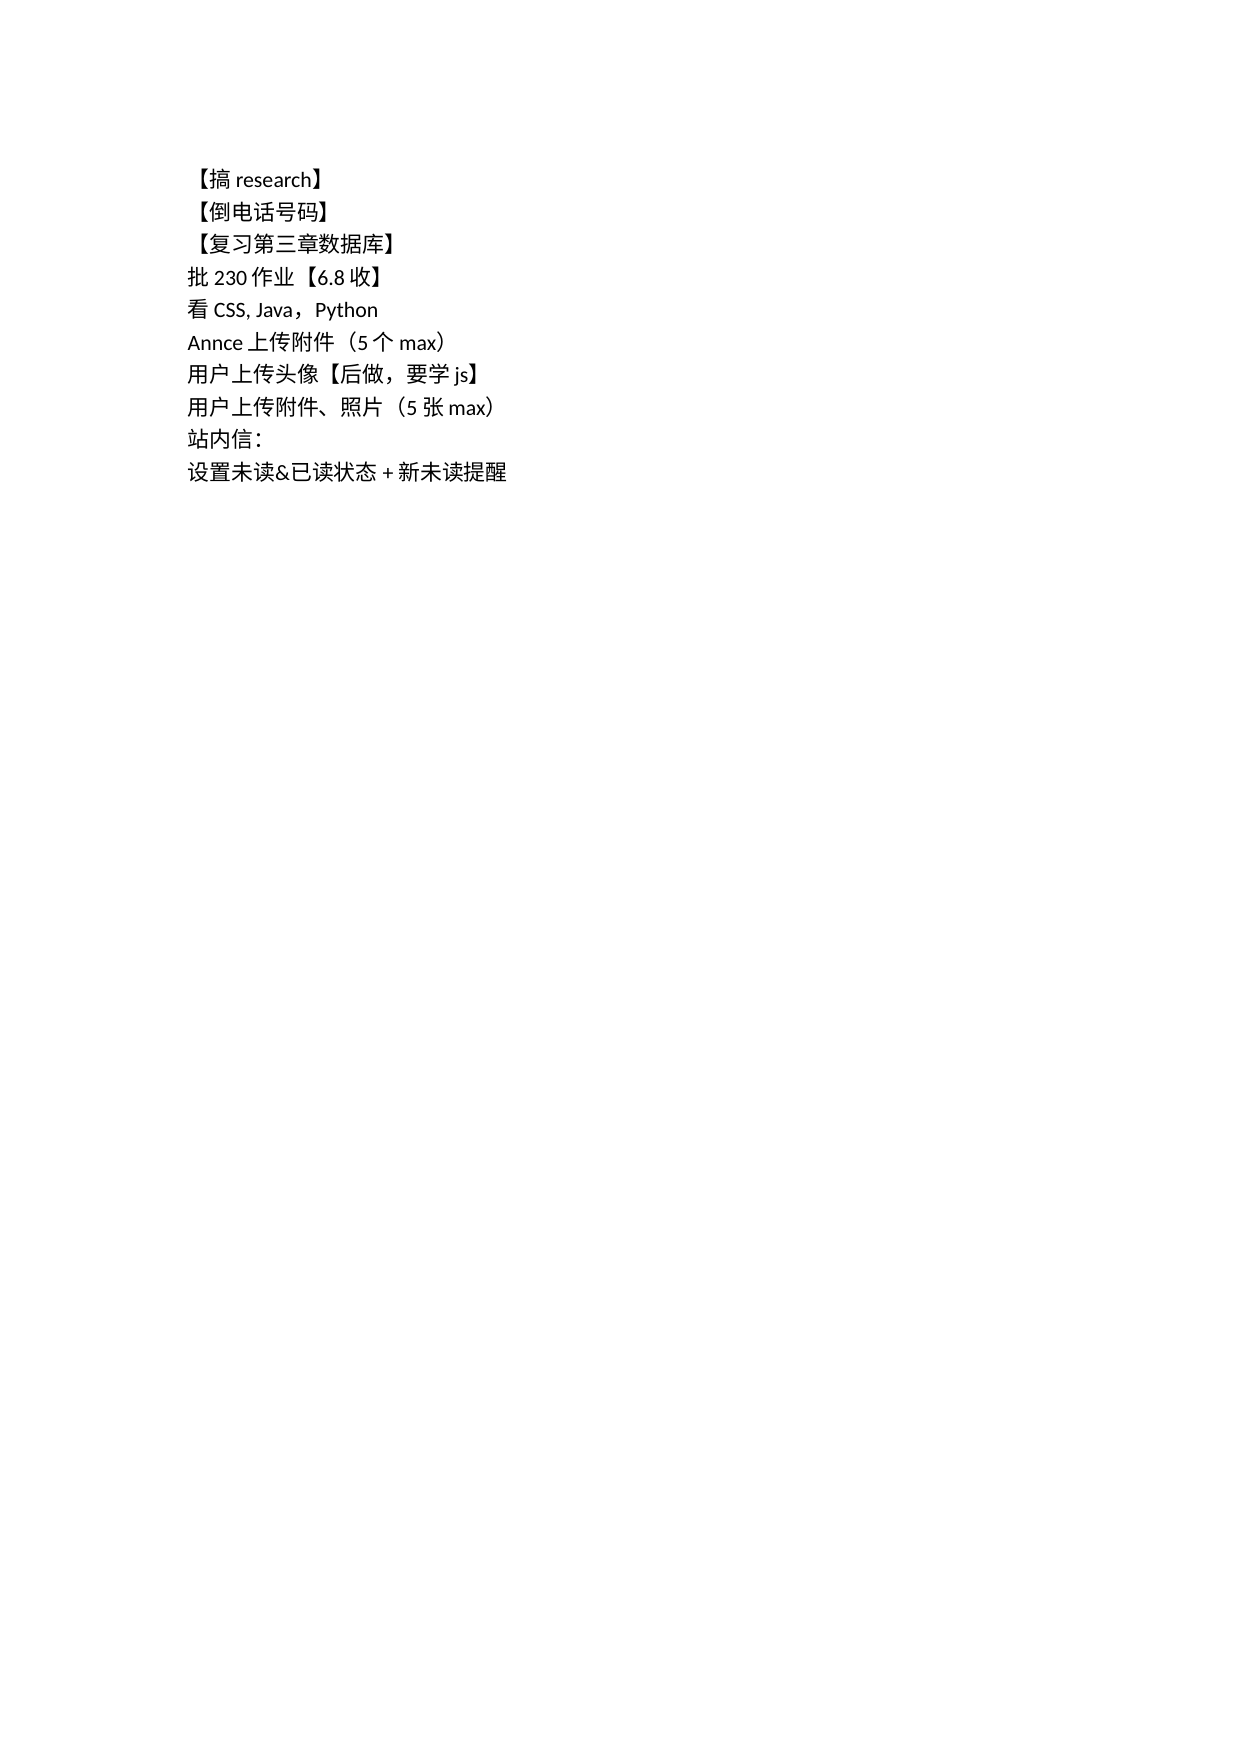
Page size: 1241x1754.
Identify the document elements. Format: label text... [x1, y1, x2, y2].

text 批230作业【6.8收】 [187, 259, 1053, 292]
text 设置未读&已读状态 + 新未读提醒 [187, 454, 1053, 487]
text 【复习第三章数据库】 [187, 227, 1053, 259]
text Annce上传附件（5个max） [187, 324, 1053, 357]
text 看CSS, Java，Python [187, 292, 1053, 324]
text 用户上传头像【后做，要学js】 [187, 357, 1053, 389]
text 【搞research】 [187, 162, 1053, 194]
text 用户上传附件、照片（5张max） [187, 389, 1053, 422]
text 【倒电话号码】 [187, 194, 1053, 227]
text 站内信： [187, 422, 1053, 454]
